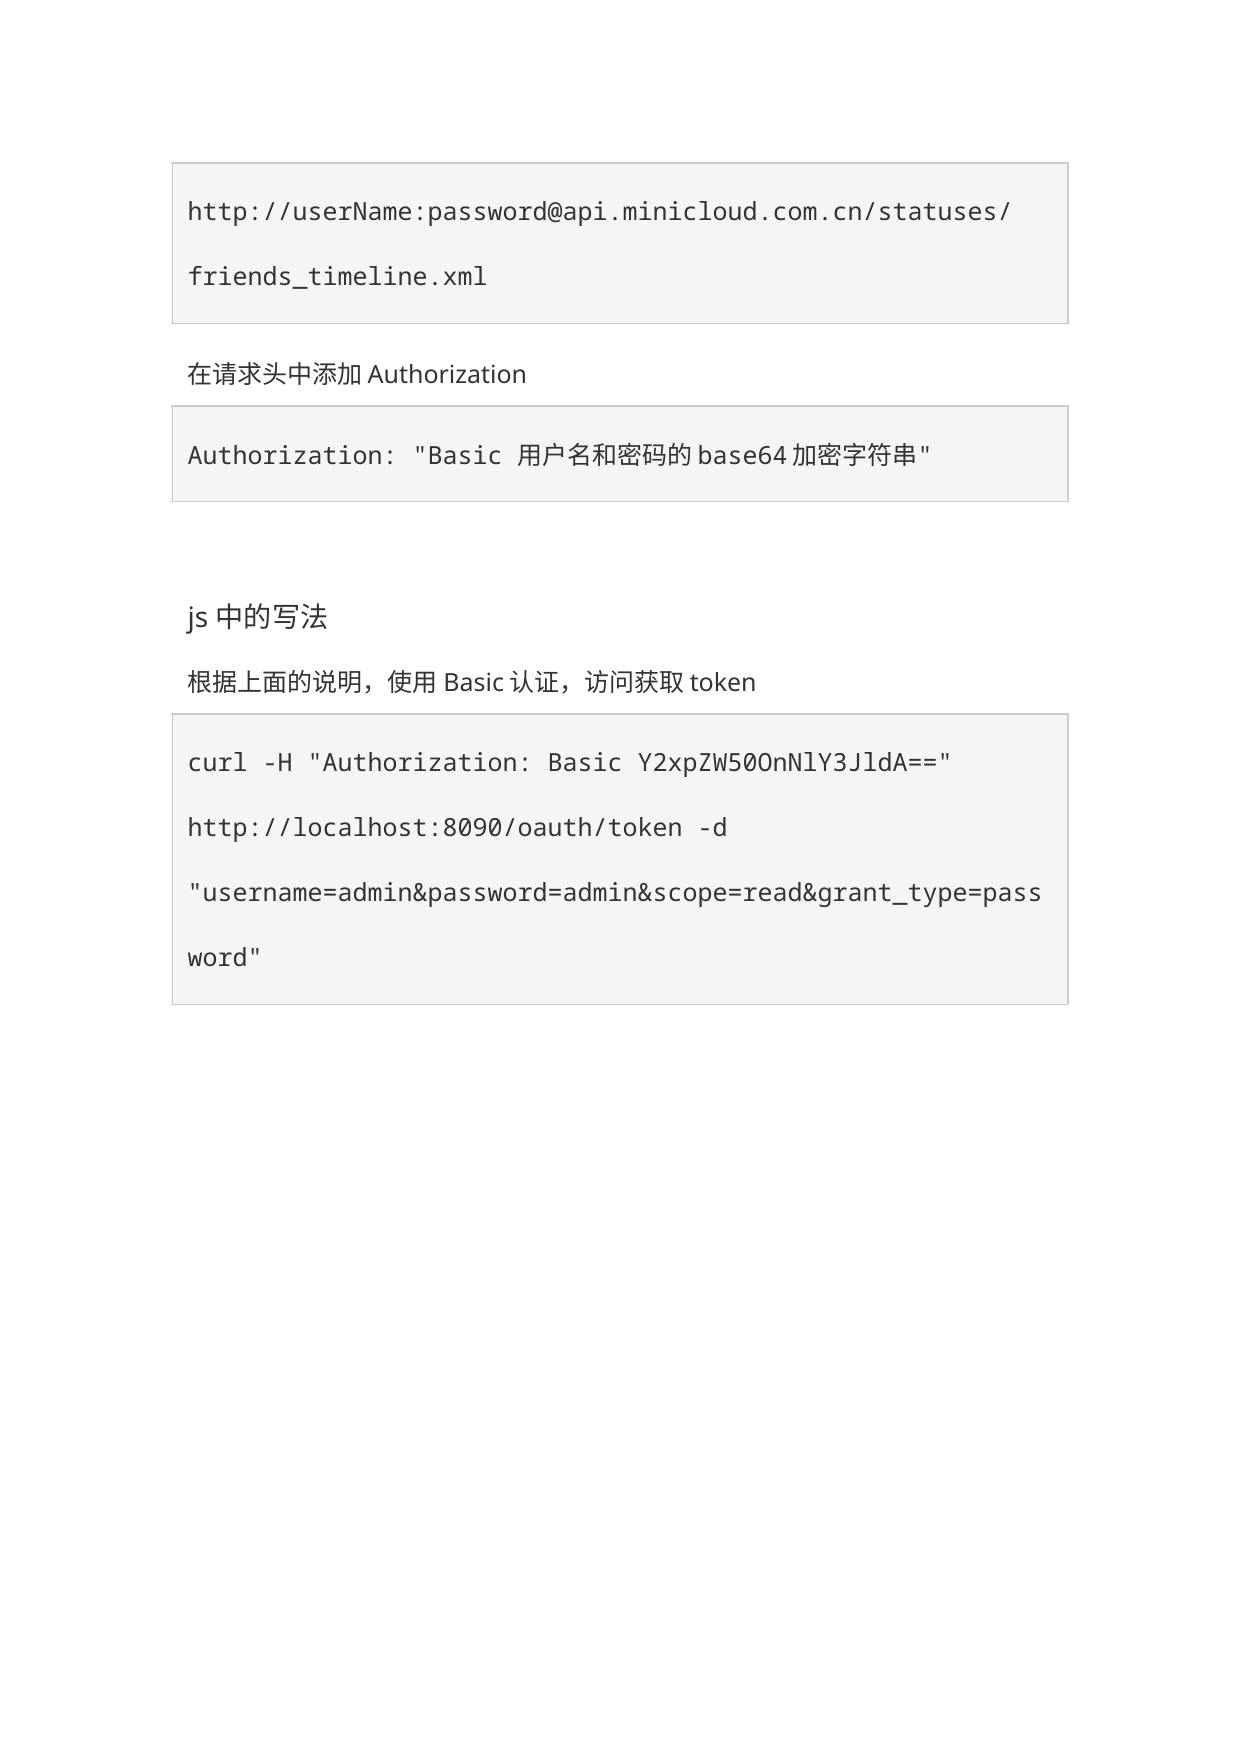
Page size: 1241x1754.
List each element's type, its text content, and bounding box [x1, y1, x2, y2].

text js 中的写法 [187, 583, 1053, 648]
text 在请求头中添加Authorization [187, 340, 1053, 405]
text http://userName:password@api.minicloud.com.cn/statuses/friends_timeline.xml [173, 164, 1067, 323]
text Authorization: "Basic 用户名和密码的base64加密字符串" [173, 407, 1067, 501]
text curl -H "Authorization: Basic Y2xpZW50OnNlY3JldA==" http://localhost:8090/oauth/token -d "username=admin&password=admin&scope=read&grant_type=password" [173, 715, 1067, 1004]
text 根据上面的说明，使用 Basic认证，访问获取 token [187, 648, 1053, 713]
